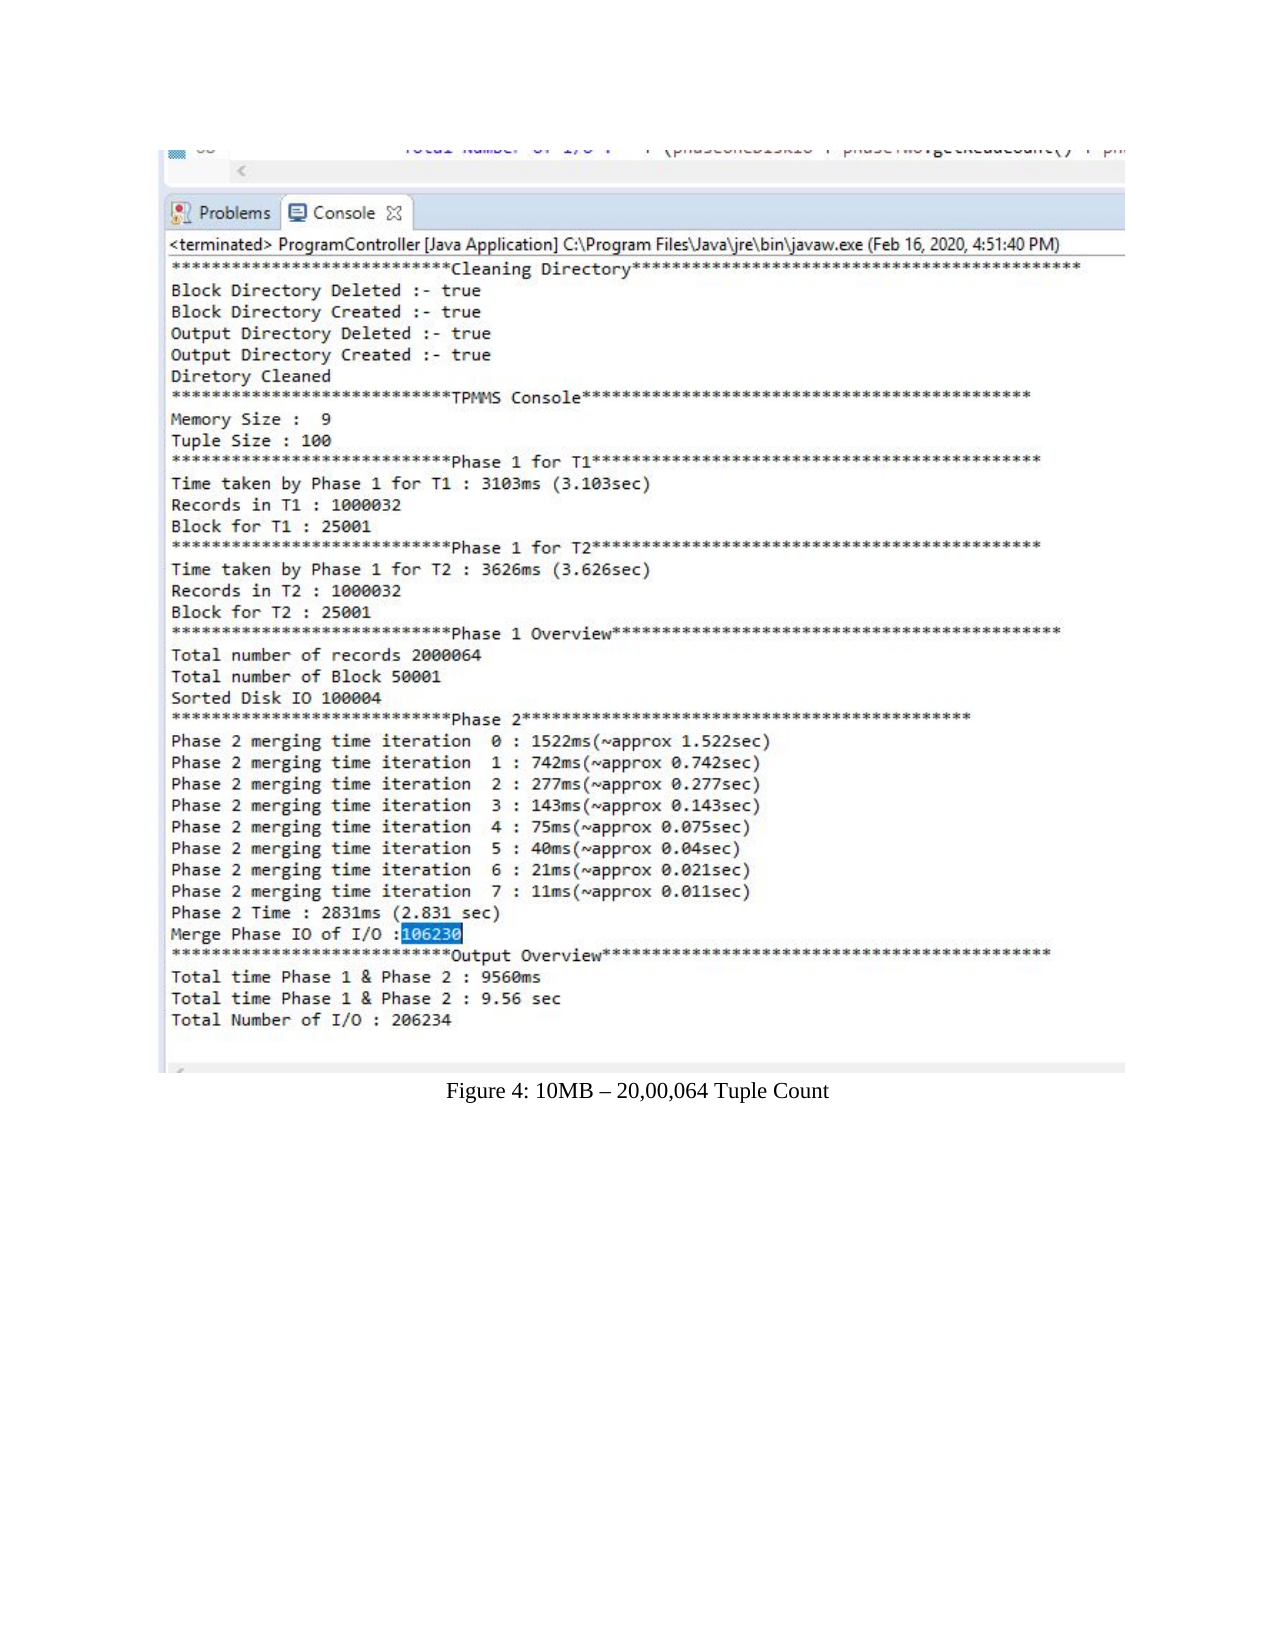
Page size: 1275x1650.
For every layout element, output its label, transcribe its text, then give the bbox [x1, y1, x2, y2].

picture [150, 150, 1125, 1073]
